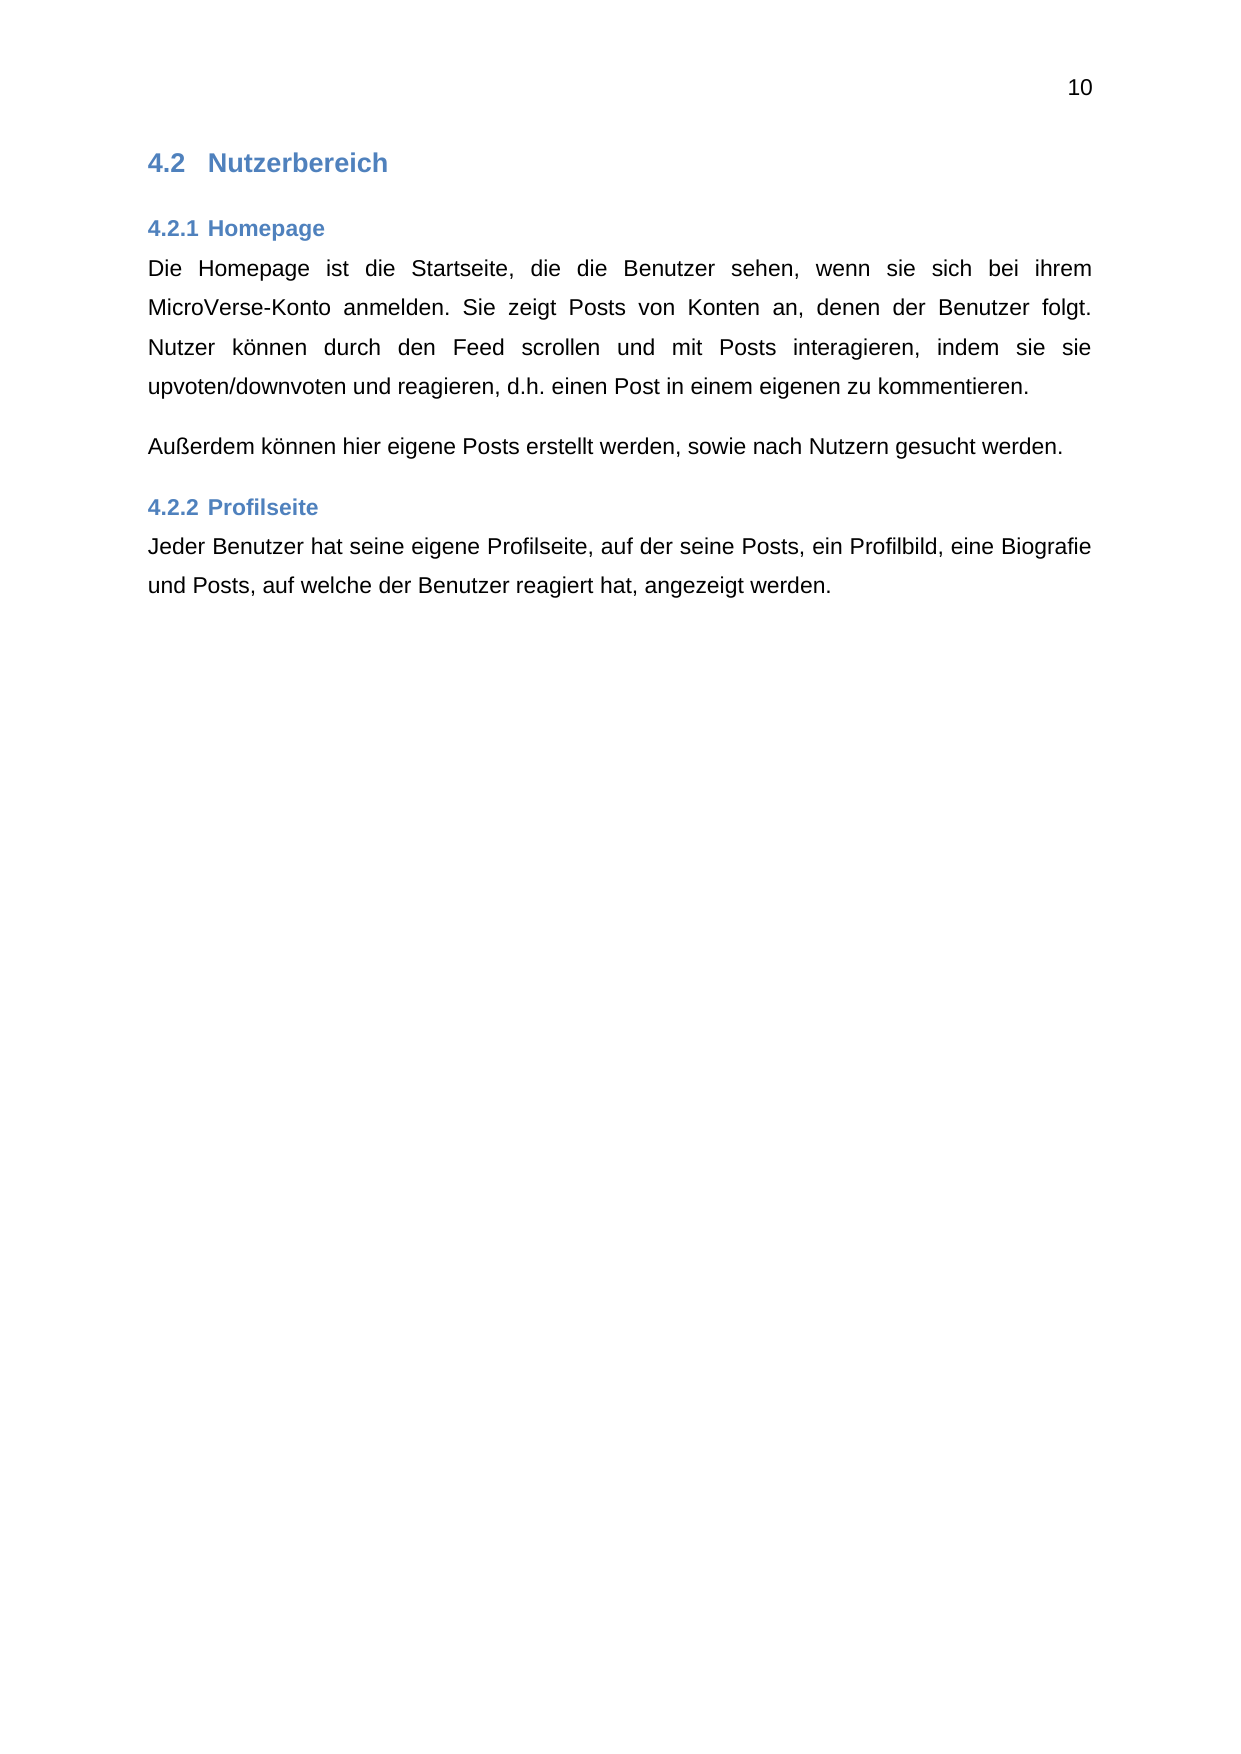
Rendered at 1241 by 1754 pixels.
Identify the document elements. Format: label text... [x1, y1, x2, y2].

text Jeder Benutzer hat seine eigene Profilseite, auf der seine Posts, ein Profilbild, eine Biografie und Posts, auf welche der Benutzer reagiert hat, angezeigt werden. [148, 533, 1093, 599]
subtitle Profilseite [148, 493, 1093, 520]
text Die Homepage ist die Startseite, die die Benutzer sehen, wenn sie sich bei ihrem MicroVerse-Konto anmelden. Sie zeigt Posts von Konten an, denen der Benutzer folgt. Nutzer können durch den Feed scrollen und mit Posts interagieren, indem sie sie upvoten/downvoten und reagieren, d.h. einen Post in einem eigenen zu kommentieren. [148, 254, 1093, 399]
subtitle Homepage [148, 215, 1093, 241]
subtitle Nutzerbereich [148, 147, 1093, 178]
text Außerdem können hier eigene Posts erstellt werden, sowie nach Nutzern gesucht werden. [148, 433, 1093, 459]
